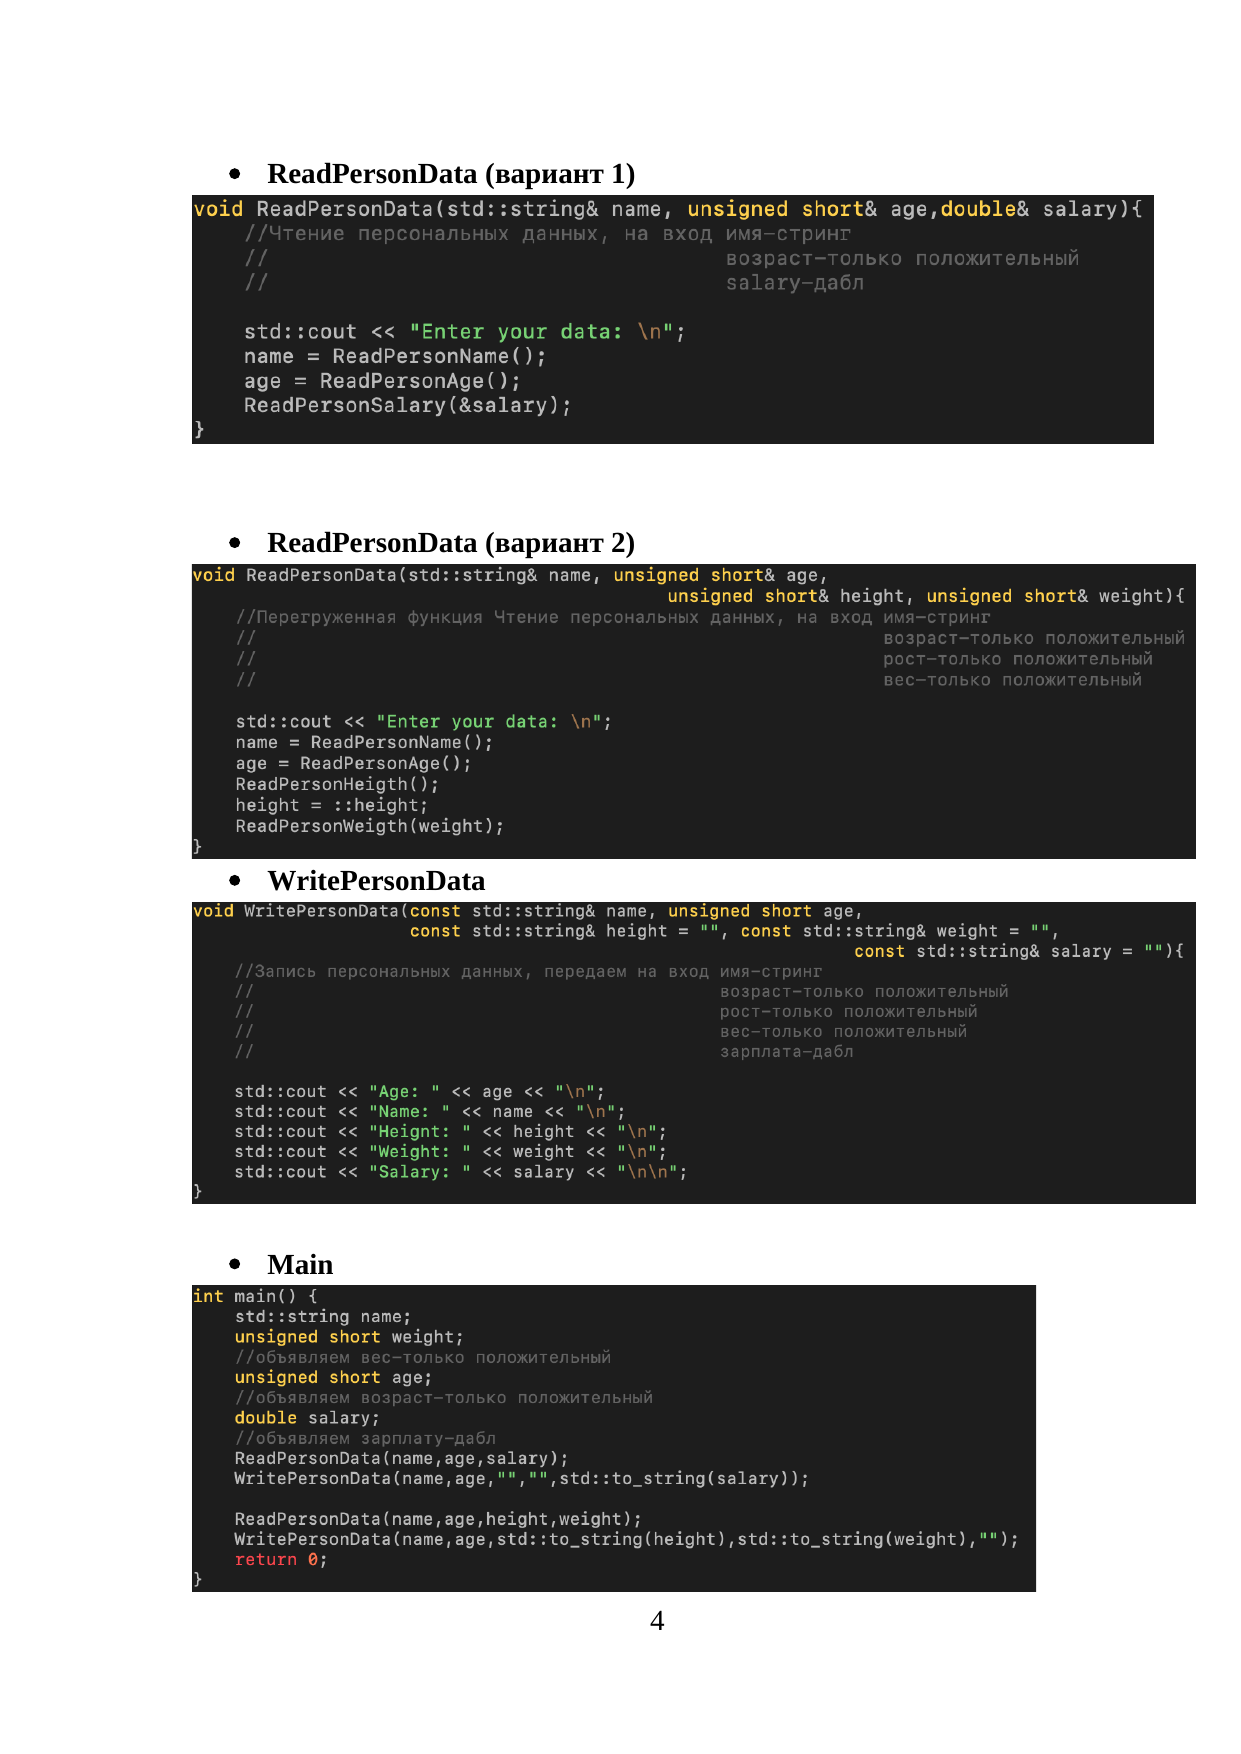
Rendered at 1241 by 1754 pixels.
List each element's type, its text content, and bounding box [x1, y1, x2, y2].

list ReadPersonData (вариант 1) [229, 157, 1122, 190]
picture [192, 195, 1154, 444]
list ReadPersonData (вариант 2) [229, 526, 1122, 559]
list Main [229, 1247, 1122, 1281]
picture [192, 1285, 1037, 1592]
picture [192, 902, 1196, 1204]
list WritePersonData [229, 863, 1122, 897]
picture [191, 564, 1196, 859]
